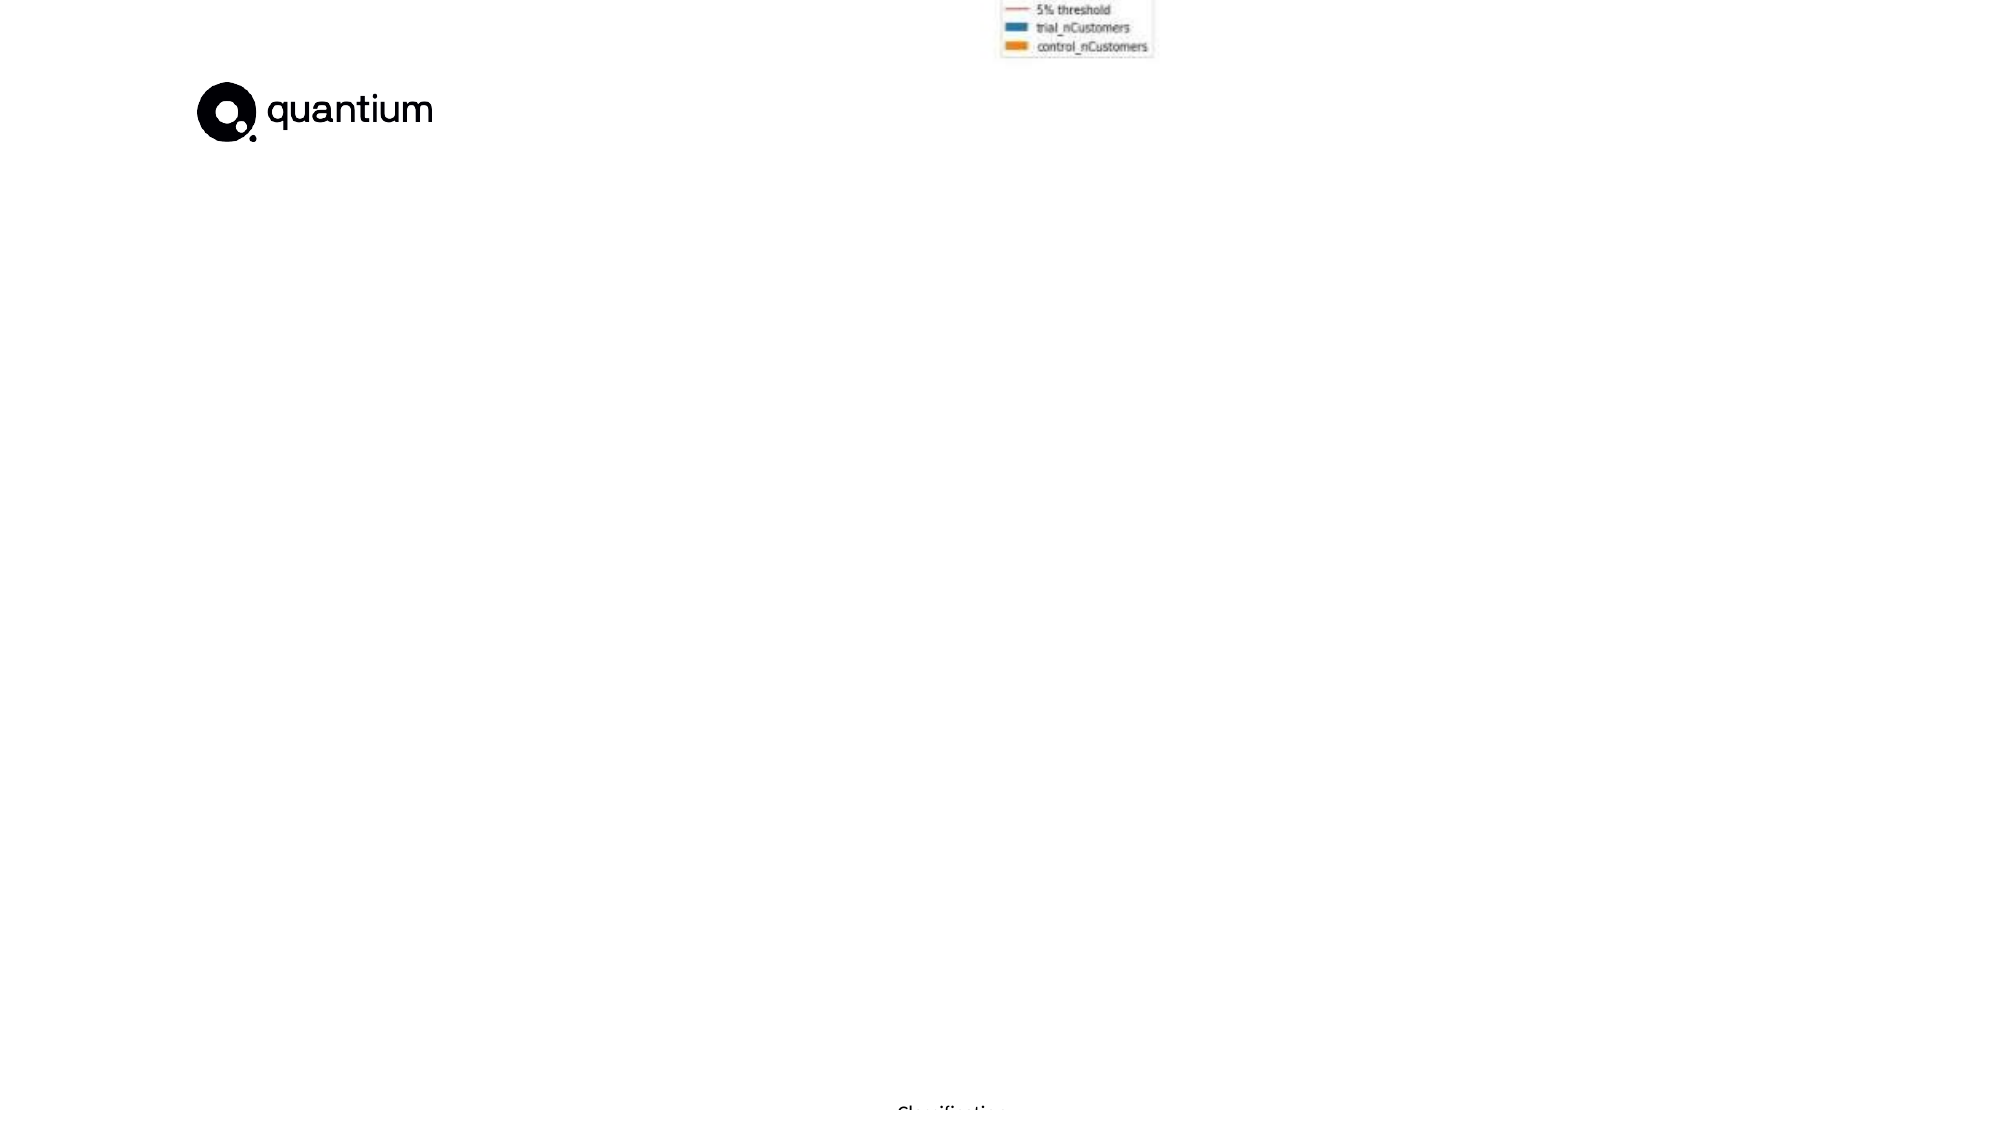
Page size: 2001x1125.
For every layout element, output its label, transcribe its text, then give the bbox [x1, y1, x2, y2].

picture [197, 134, 432, 142]
picture [197, 0, 1750, 94]
text 10 [42, 94, 2000, 134]
